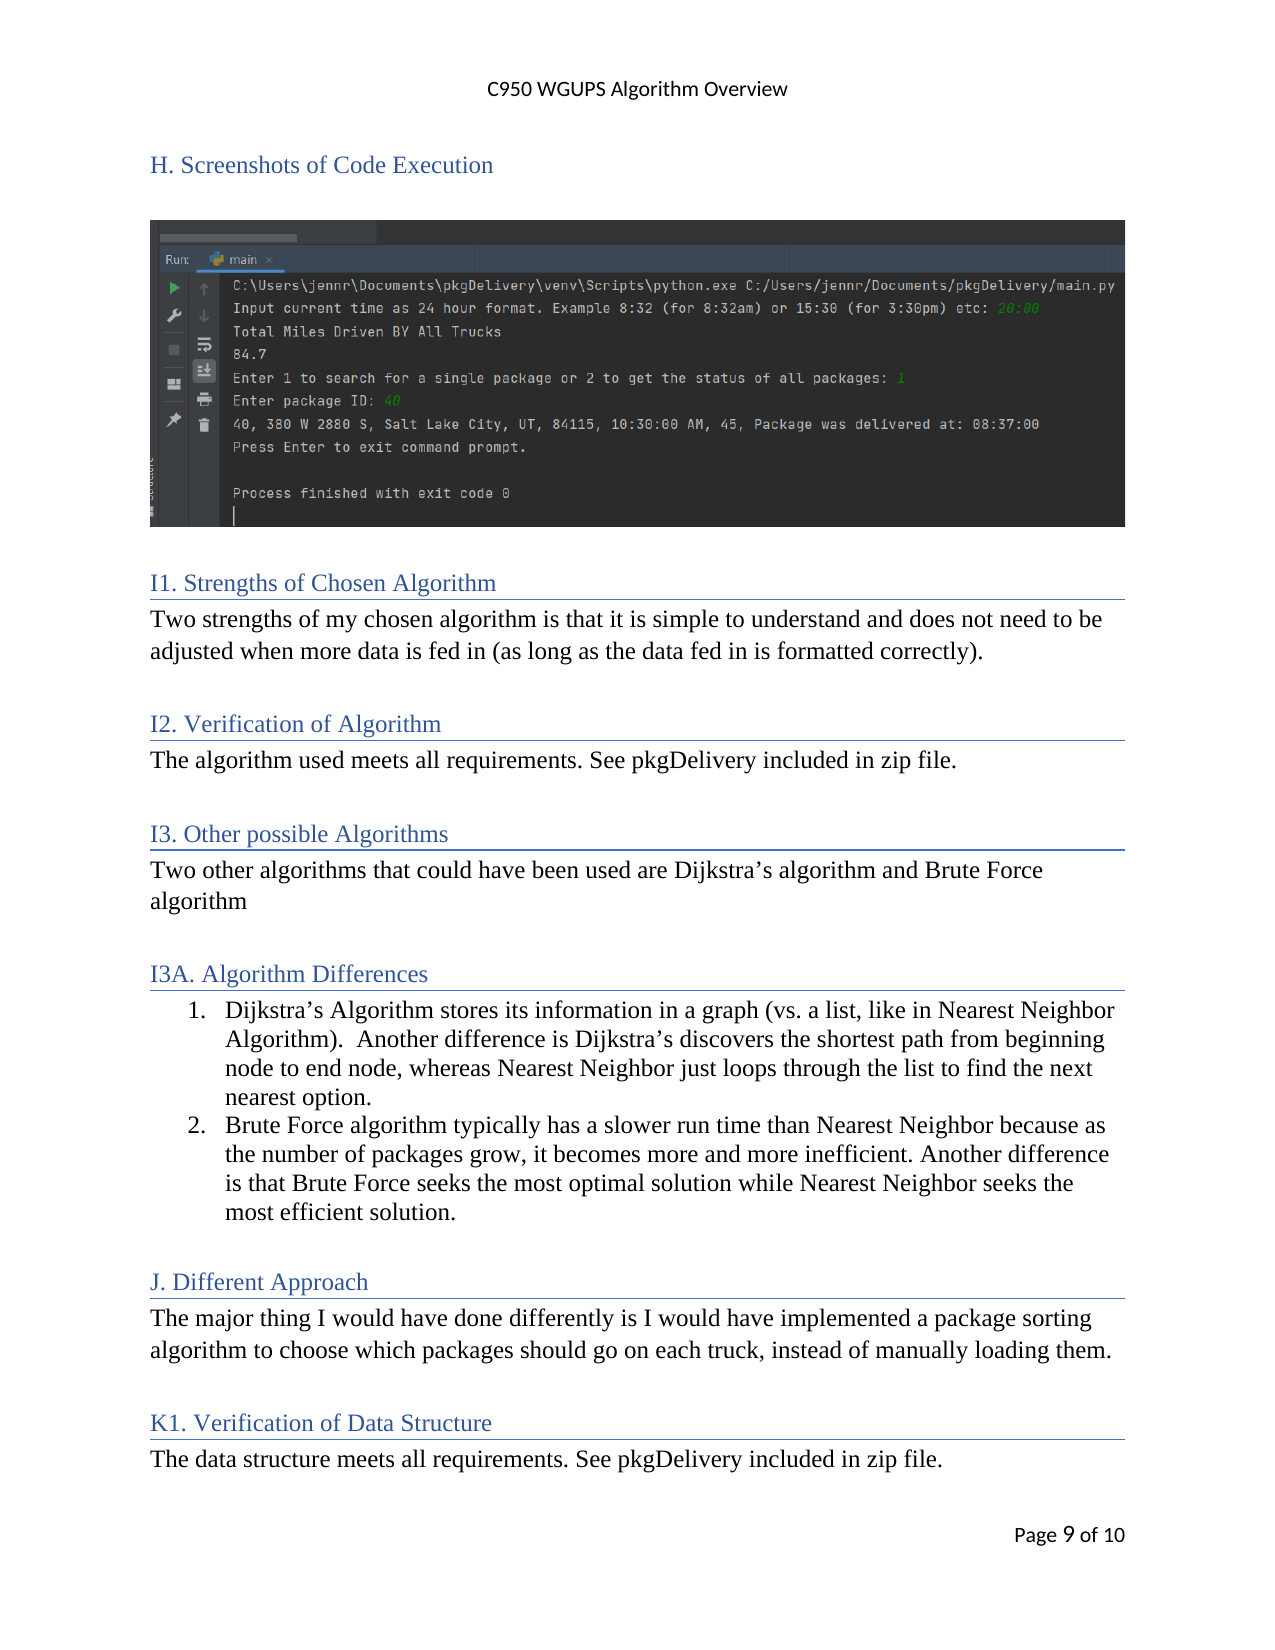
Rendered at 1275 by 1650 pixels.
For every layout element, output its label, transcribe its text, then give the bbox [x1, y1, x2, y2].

text The major thing I would have done differently is I would have implemented a package sorting algorithm to choose which packages should go on each truck, instead of manually loading them. [150, 1303, 1125, 1363]
text The algorithm used meets all requirements. See pkgDelivery included in zip file. [150, 745, 1125, 774]
list Dijkstra’s Algorithm stores its information in a graph (vs. a list, like in Nearest Neighbor Algorithm). Another difference is Dijkstra’s discovers the shortest path from beginning node to end node, whereas Nearest Neighbor just loops through the list to find the next nearest option. [187, 996, 1125, 1111]
subtitle H. Screenshots of Code Execution [150, 150, 1125, 179]
picture [150, 220, 1125, 527]
subtitle I3A. Algorithm Differences [150, 959, 1125, 990]
text Two strengths of my chosen algorithm is that it is simple to understand and does not need to be adjusted when more data is fed in (as long as the data fed in is formatted correctly). [150, 604, 1125, 665]
subtitle K1. Verification of Data Structure [150, 1408, 1125, 1439]
text Two other algorithms that could have been used are Dijkstra’s algorithm and Brute Force algorithm [150, 855, 1125, 915]
subtitle I2. Verification of Algorithm [150, 709, 1125, 740]
subtitle J. Different Approach [150, 1267, 1125, 1298]
text The data structure meets all requirements. See pkgDelivery included in zip file. [150, 1444, 1125, 1473]
subtitle I1. Strengths of Chosen Algorithm [150, 568, 1125, 599]
list Brute Force algorithm typically has a slower run time than Nearest Neighbor because as the number of packages grow, it becomes more and more inefficient. Another difference is that Brute Force seeks the most optimal solution while Nearest Neighbor seeks the most efficient solution. [187, 1111, 1125, 1226]
subtitle I3. Other possible Algorithms [150, 819, 1125, 849]
